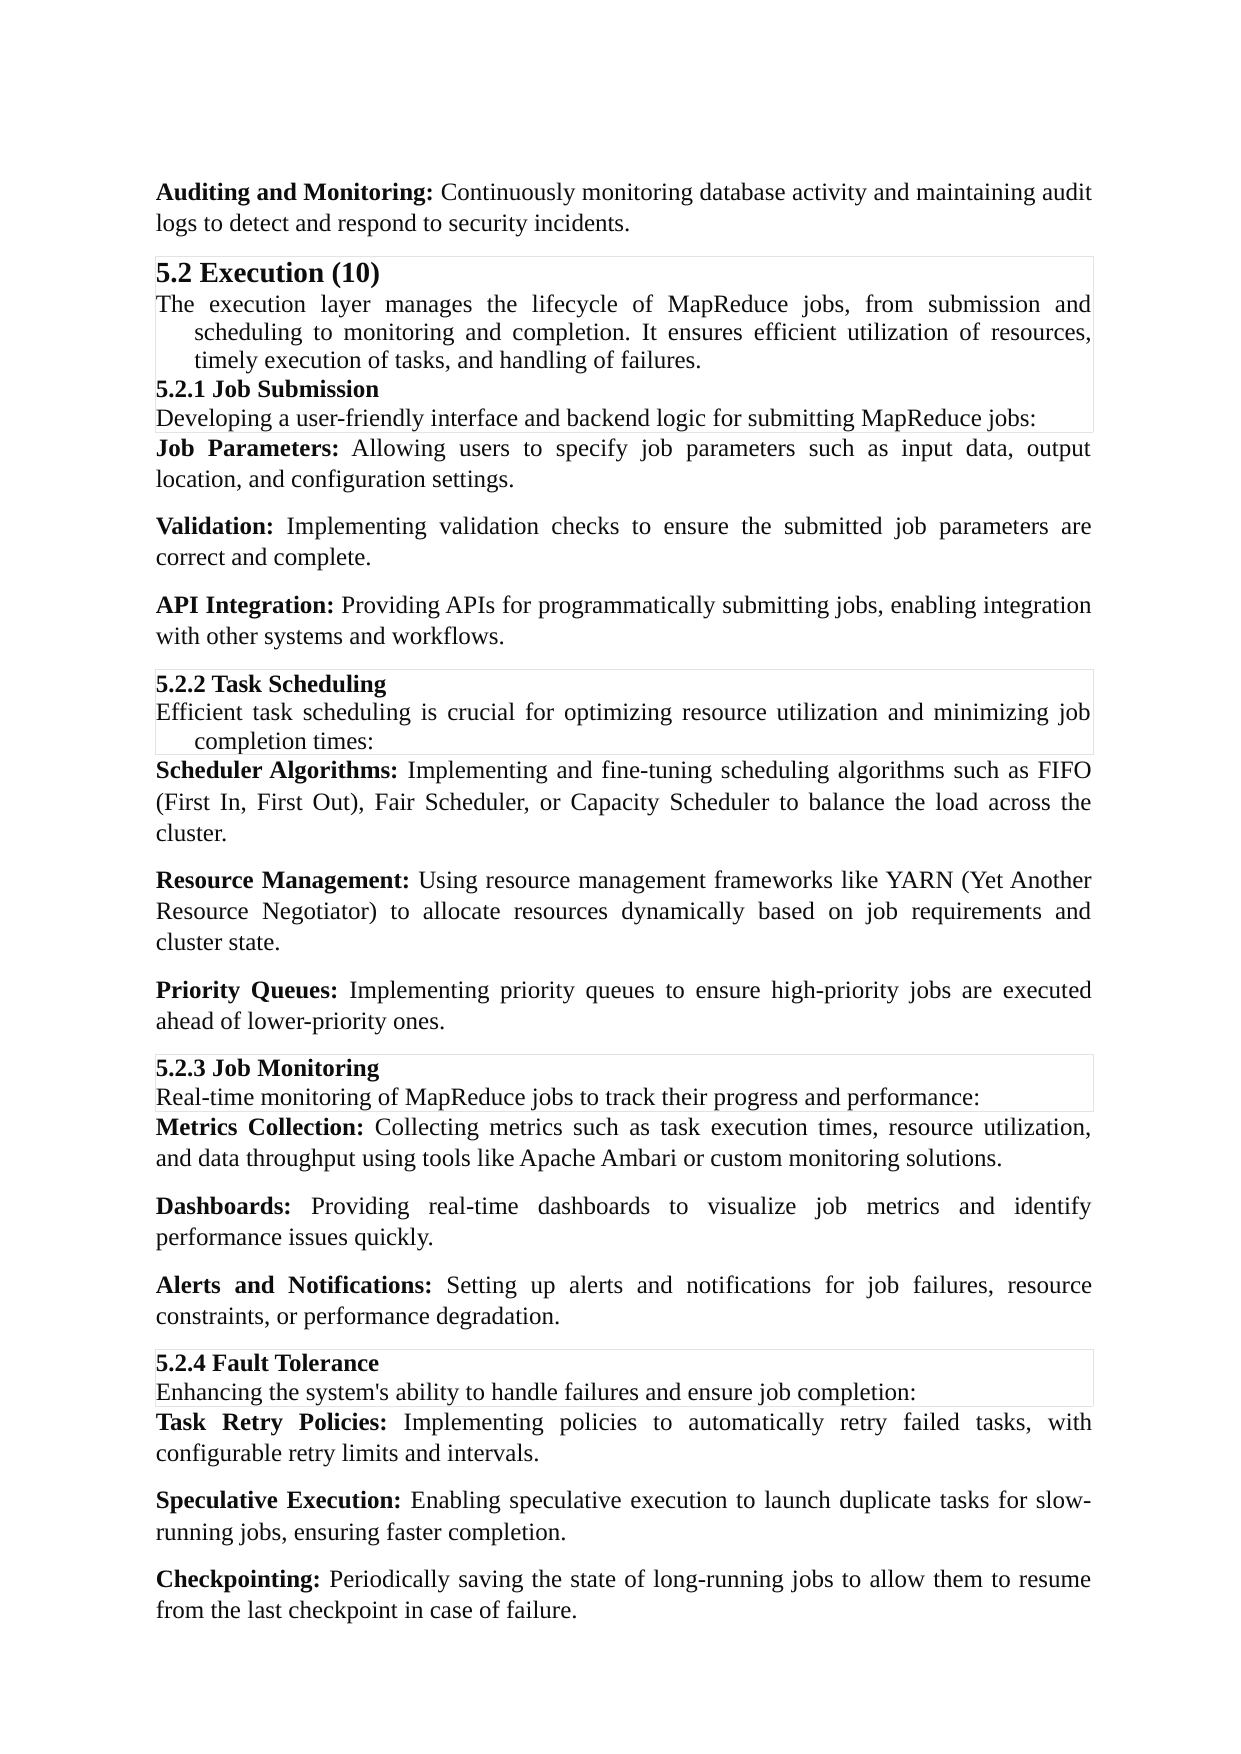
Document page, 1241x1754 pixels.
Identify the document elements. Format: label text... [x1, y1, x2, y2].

text Developing a user-friendly interface and backend logic for submitting MapReduce jobs: [156, 403, 1093, 432]
text 5.2.2 Task Scheduling [156, 670, 1093, 698]
text 5.2.3 Job Monitoring [156, 1055, 1093, 1082]
text Priority Queues: Implementing priority queues to ensure high-priority jobs are executed ahead of lower-priority ones. [156, 975, 1092, 1035]
text Speculative Execution: Enabling speculative execution to launch duplicate tasks for slow-running jobs, ensuring faster completion. [156, 1486, 1092, 1545]
text The execution layer manages the lifecycle of MapReduce jobs, from submission and scheduling to monitoring and completion. It ensures efficient utilization of resources, timely execution of tasks, and handling of failures. [156, 289, 1093, 374]
text Resource Management: Using resource management frameworks like YARN (Yet Another Resource Negotiator) to allocate resources dynamically based on job requirements and cluster state. [156, 865, 1092, 956]
text Metrics Collection: Collecting metrics such as task execution times, resource utilization, and data throughput using tools like Apache Ambari or custom monitoring solutions. [156, 1112, 1092, 1172]
text Alerts and Notifications: Setting up alerts and notifications for job failures, resource constraints, or performance degradation. [156, 1270, 1092, 1329]
text Task Retry Policies: Implementing policies to automatically retry failed tasks, with configurable retry limits and intervals. [156, 1407, 1092, 1467]
text Job Parameters: Allowing users to specify job parameters such as input data, output location, and configuration settings. [156, 433, 1092, 492]
text 5.2.4 Fault Tolerance [156, 1350, 1093, 1377]
text Scheduler Algorithms: Implementing and fine-tuning scheduling algorithms such as FIFO (First In, First Out), Fair Scheduler, or Capacity Scheduler to balance the load across the cluster. [156, 756, 1092, 846]
text Efficient task scheduling is crucial for optimizing resource utilization and minimizing job completion times: [156, 698, 1093, 754]
text Real-time monitoring of MapReduce jobs to track their progress and performance: [156, 1082, 1093, 1111]
text 5.2 Execution (10) [156, 257, 1093, 289]
text Checkpointing: Periodically saving the state of long-running jobs to allow them to resume from the last checkpoint in case of failure. [156, 1564, 1092, 1624]
text API Integration: Providing APIs for programmatically submitting jobs, enabling integration with other systems and workflows. [156, 590, 1092, 650]
text Validation: Implementing validation checks to ensure the submitted job parameters are correct and complete. [156, 511, 1092, 571]
text 5.2.1 Job Submission [156, 374, 1093, 403]
text Dashboards: Providing real-time dashboards to visualize job metrics and identify performance issues quickly. [156, 1191, 1092, 1251]
text Auditing and Monitoring: Continuously monitoring database activity and maintaining audit logs to detect and respond to security incidents. [156, 177, 1092, 237]
text Enhancing the system's ability to handle failures and ensure job completion: [156, 1377, 1093, 1406]
